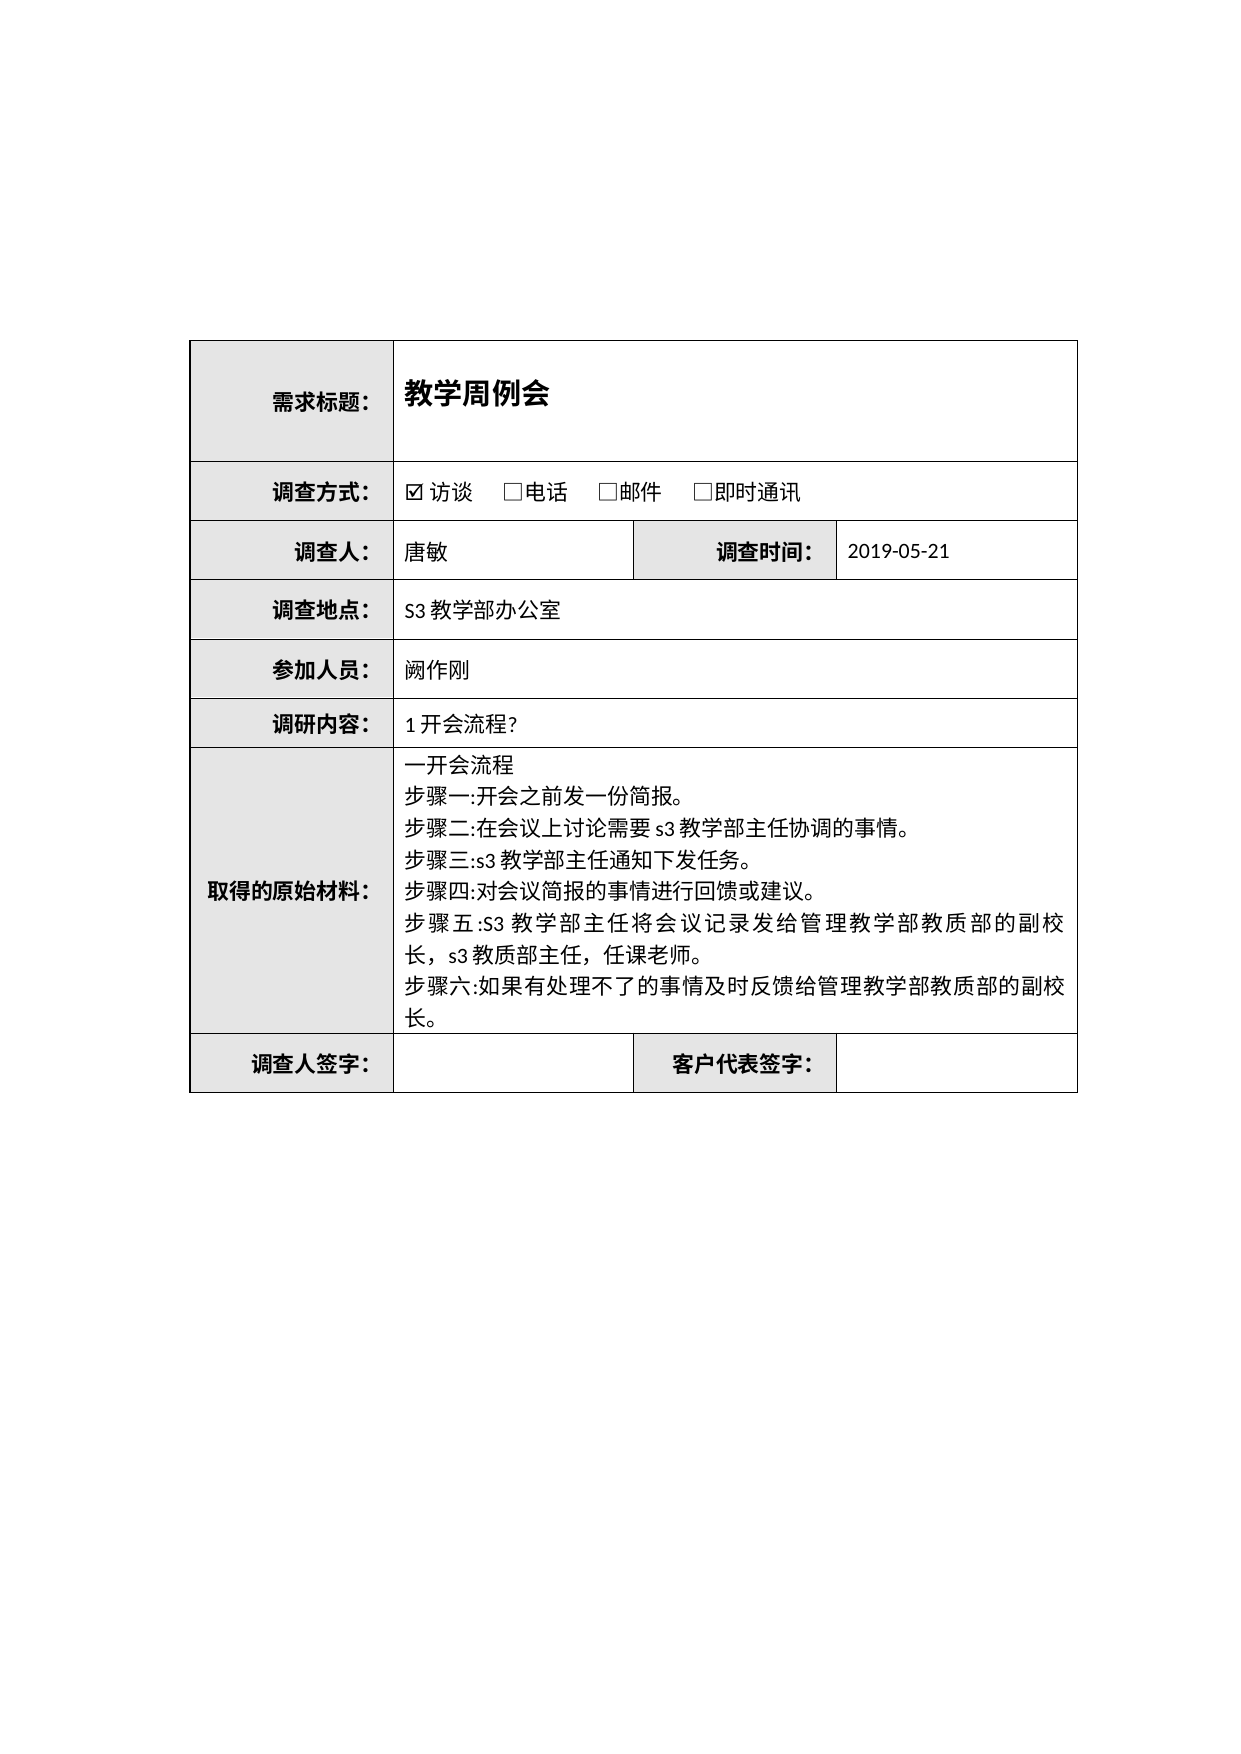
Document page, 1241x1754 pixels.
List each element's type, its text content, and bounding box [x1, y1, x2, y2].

table_cell 客户代表签字： [634, 1034, 836, 1092]
table_cell 调查人签字： [191, 1034, 393, 1092]
table_cell 一开会流程 步骤一:开会之前发一份简报。 步骤二:在会议上讨论需要s3教学部主任协调的事情。 步骤三:s3教学部主任通知下发任务。 步骤四:对会议简报的事情进行回馈或建议。 步骤五:S3教学部主任将会议记录发给管理教学部教质部的副校长，s3教质部主任，任课老师。 步骤六:如果有处理不了的事情及时反馈给管理教学部教质部的副校长。 [394, 748, 1077, 1033]
table_header 教学周例会 [394, 341, 1077, 461]
table_cell 调查地点： [191, 580, 393, 638]
table_cell 参加人员： [191, 640, 393, 697]
table_cell 阙作刚 [394, 640, 1077, 697]
table_cell 2019-05-21 [837, 521, 1077, 579]
table_cell 唐敏 [394, 521, 633, 579]
table_cell 调查方式： [191, 462, 393, 520]
table_cell 调研内容： [191, 699, 393, 747]
table_cell S3教学部办公室 [394, 580, 1077, 638]
table_cell [394, 1034, 633, 1092]
table_cell 访谈 □电话 □邮件 □即时通讯 [394, 462, 1077, 520]
table_cell 1开会流程? [394, 699, 1077, 747]
table_cell 取得的原始材料： [191, 748, 393, 1033]
table_cell 调查时间： [634, 521, 836, 579]
table_cell 调查人： [191, 521, 393, 579]
table_cell [837, 1034, 1077, 1092]
table_header 需求标题： [191, 341, 393, 461]
